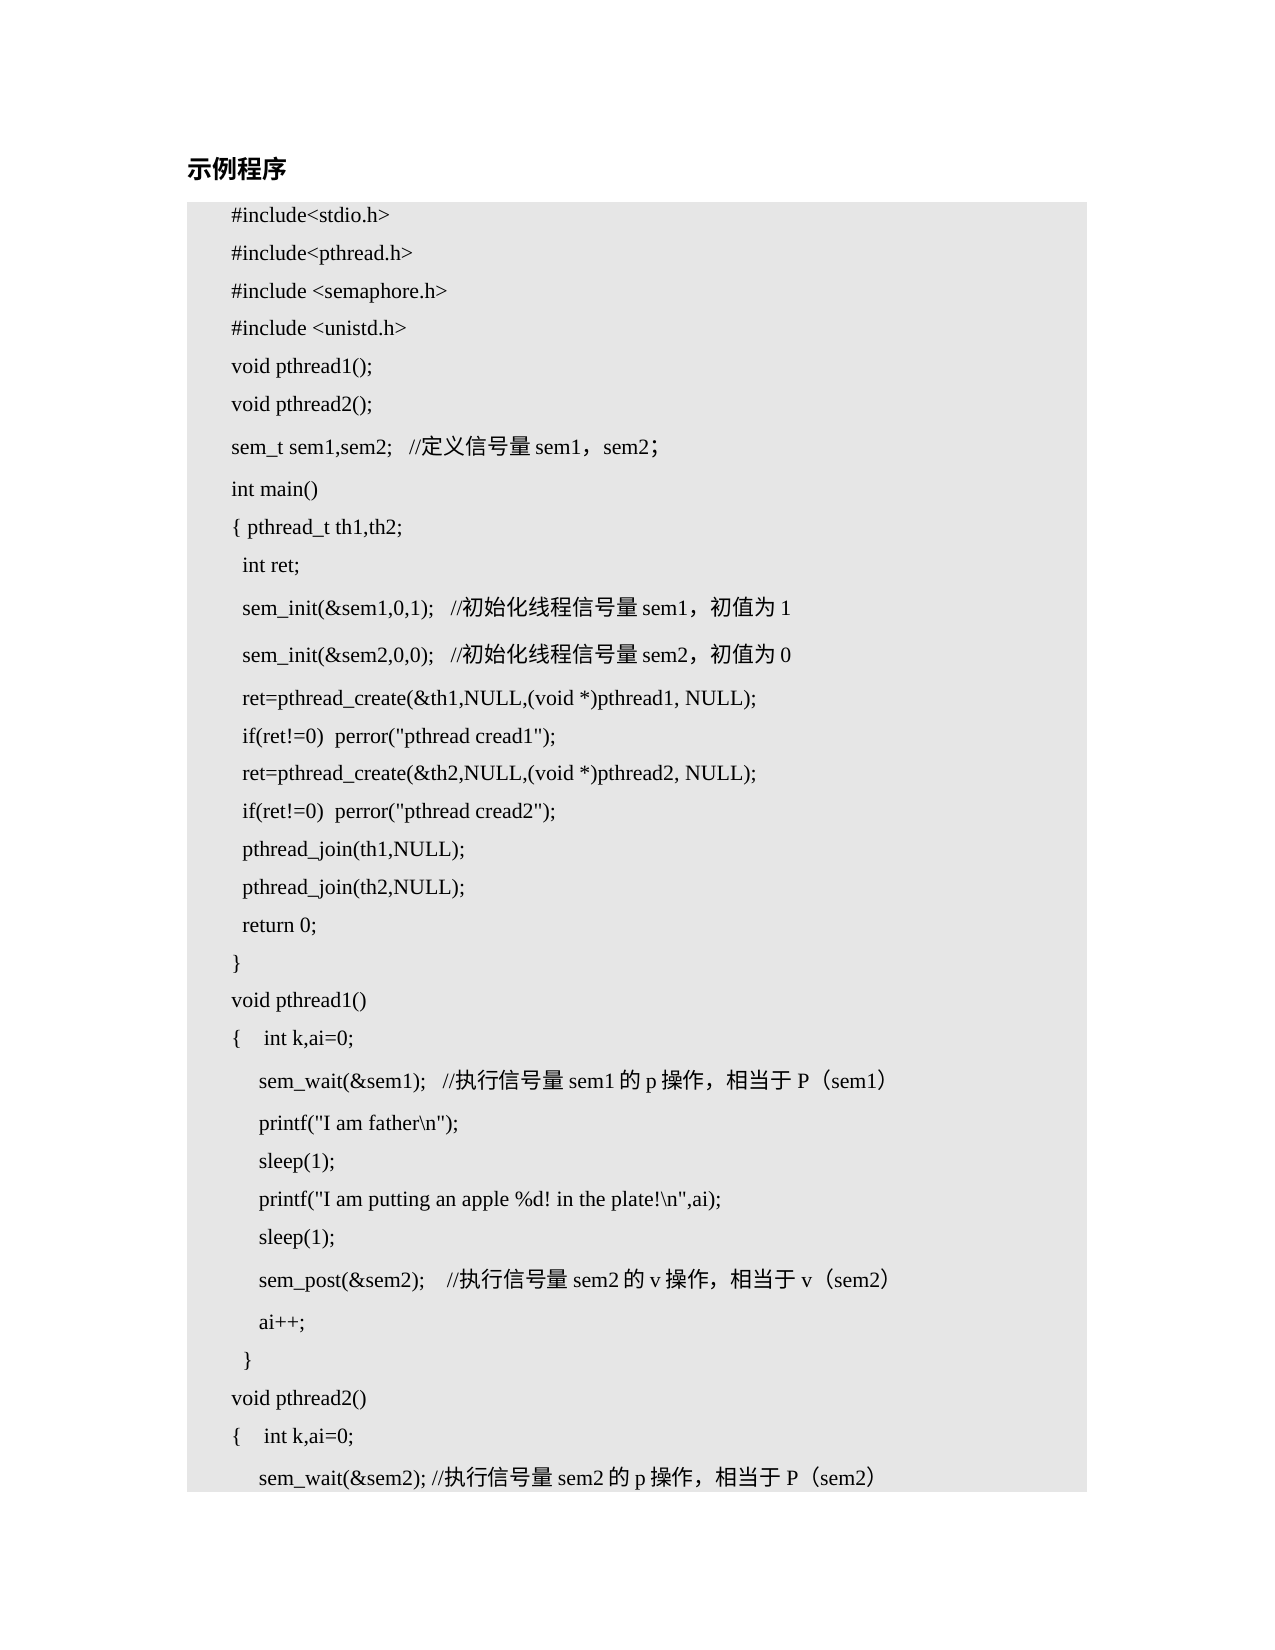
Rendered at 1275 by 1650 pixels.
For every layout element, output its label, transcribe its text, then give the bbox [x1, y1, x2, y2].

text pthread_join(th1,NULL); [187, 836, 1087, 861]
text if(ret!=0) perror("pthread cread1"); [187, 723, 1087, 748]
text { pthread_t th1,th2; [187, 514, 1087, 539]
text #include<pthread.h> [187, 240, 1087, 265]
text { int k,ai=0; [187, 1423, 1087, 1448]
text { int k,ai=0; [187, 1025, 1087, 1050]
text void pthread1() [187, 987, 1087, 1012]
text void pthread1(); [187, 353, 1087, 378]
text int ret; [187, 552, 1087, 577]
text pthread_join(th2,NULL); [187, 874, 1087, 899]
text #include<stdio.h> [187, 202, 1087, 227]
text void pthread2(); [187, 391, 1087, 416]
text sem_init(&sem2,0,0); //初始化线程信号量sem2，初值为0 [187, 637, 1087, 669]
text sem_wait(&sem2); //执行信号量sem2的p操作，相当于 P（sem2） [187, 1460, 1087, 1492]
text ai++; [187, 1309, 1087, 1334]
text int main() [187, 476, 1087, 502]
text } [187, 949, 1087, 975]
text return 0; [187, 912, 1087, 937]
text sem_wait(&sem1); //执行信号量sem1的p操作，相当于 P（sem1） [187, 1063, 1087, 1094]
text ret=pthread_create(&th2,NULL,(void *)pthread2, NULL); [187, 760, 1087, 786]
text printf("I am father\n"); [187, 1110, 1087, 1136]
text if(ret!=0) perror("pthread cread2"); [187, 798, 1087, 823]
text } [187, 1347, 1087, 1372]
subtitle 示例程序 [187, 150, 1087, 186]
text sleep(1); [187, 1224, 1087, 1249]
text #include <unistd.h> [187, 315, 1087, 341]
text printf("I am putting an apple %d! in the plate!\n",ai); [187, 1186, 1087, 1211]
text sleep(1); [187, 1148, 1087, 1173]
text sem_t sem1,sem2; //定义信号量sem1，sem2； [187, 429, 1087, 461]
text #include <semaphore.h> [187, 278, 1087, 303]
text ret=pthread_create(&th1,NULL,(void *)pthread1, NULL); [187, 685, 1087, 710]
text void pthread2() [187, 1385, 1087, 1410]
text sem_post(&sem2); //执行信号量sem2的v操作，相当于 v（sem2） [187, 1262, 1087, 1293]
text sem_init(&sem1,0,1); //初始化线程信号量sem1，初值为1 [187, 590, 1087, 621]
